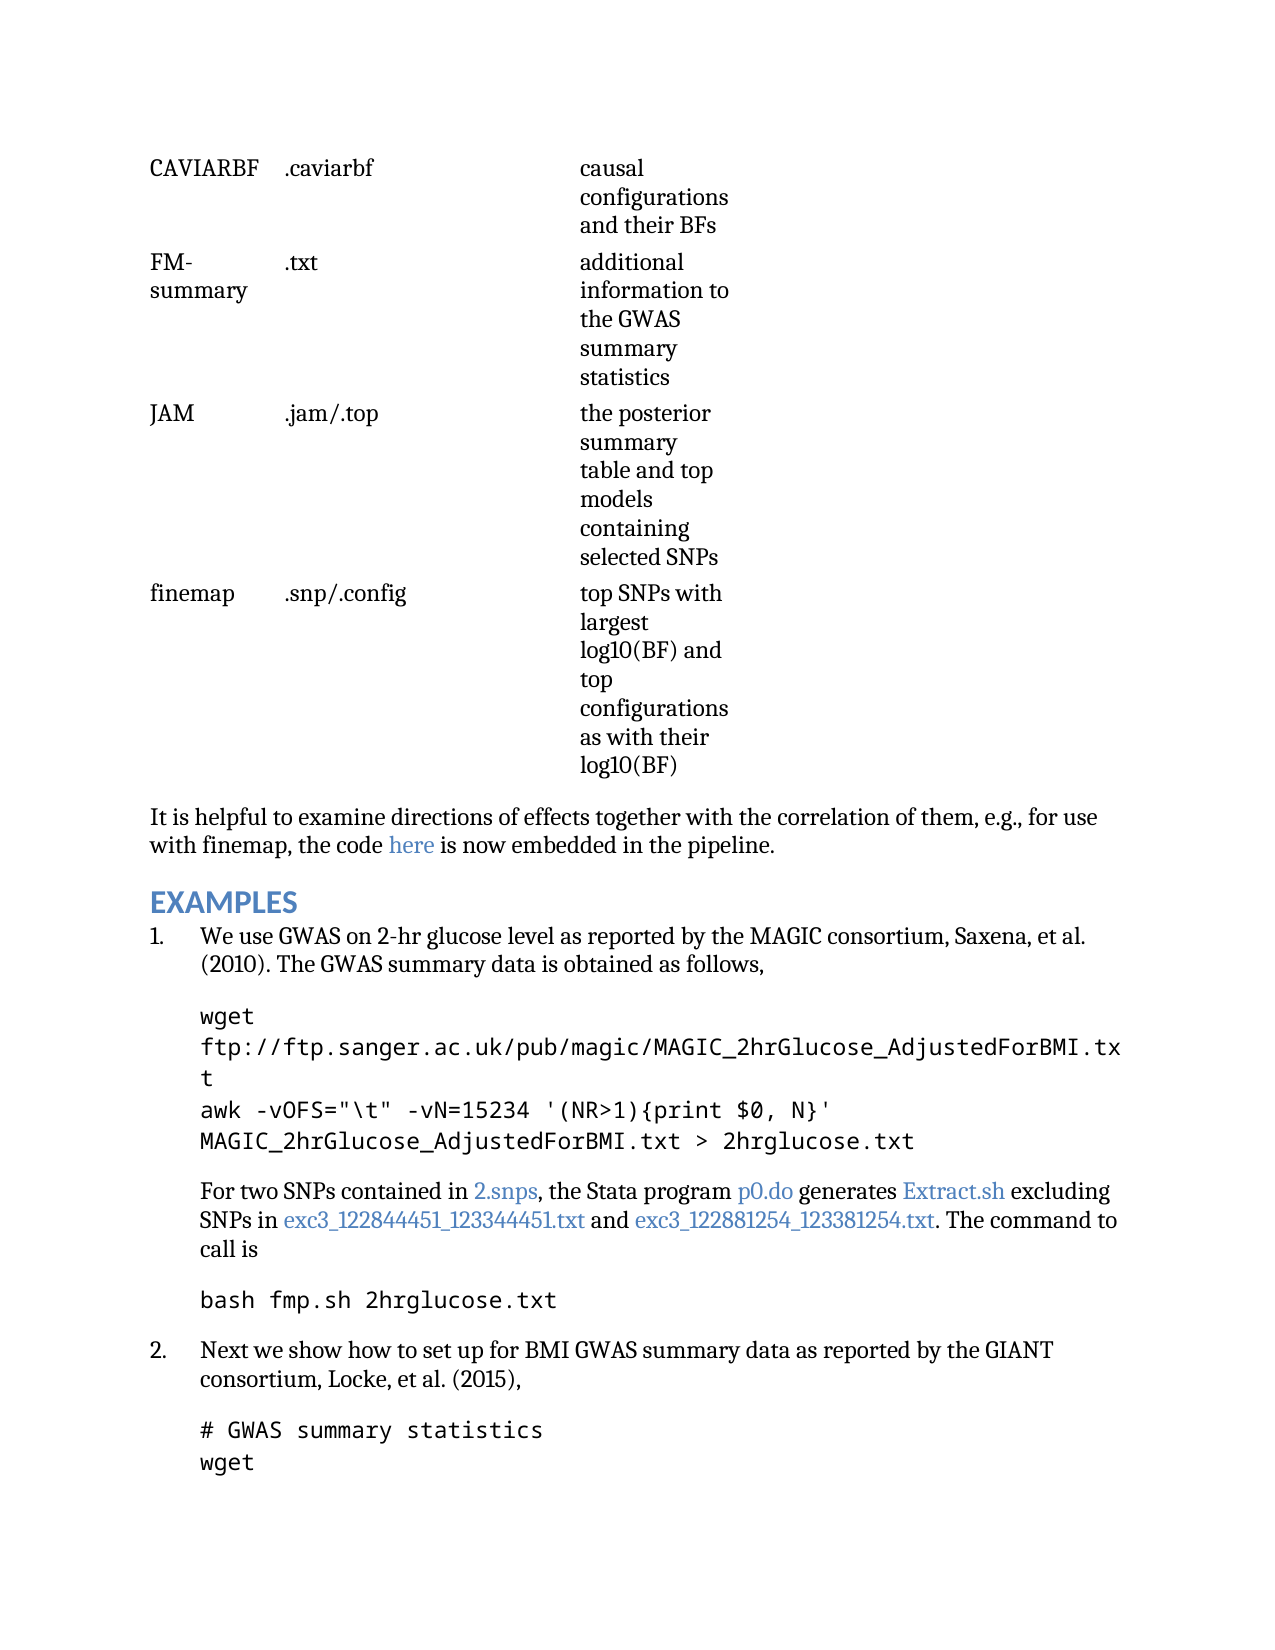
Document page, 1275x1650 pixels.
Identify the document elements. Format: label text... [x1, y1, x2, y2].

list Next we show how to set up for BMI GWAS summary data as reported by the GIANT consortium, Locke, et al. (2015), [150, 1336, 1125, 1394]
table_cell the posterior summary table and top models containing selected SNPs [569, 395, 743, 575]
table_cell additional information to the GWAS summary statistics [569, 244, 743, 395]
table_cell causal configurations and their BFs [569, 150, 743, 244]
table_cell CAVIARBF [139, 150, 273, 244]
table_cell finemap [139, 575, 273, 784]
list bash fmp.sh 2hrglucose.txt [150, 1284, 1125, 1315]
list We use GWAS on 2-hr glucose level as reported by the MAGIC consortium, Saxena, et al. (2010). The GWAS summary data is obtained as follows, [150, 922, 1125, 979]
table_cell .jam/.top [273, 395, 568, 575]
list wget ftp://ftp.sanger.ac.uk/pub/magic/MAGIC_2hrGlucose_AdjustedForBMI.txt awk -vOFS="\t" -vN=15234 '(NR>1){print $0, N}' MAGIC_2hrGlucose_AdjustedForBMI.txt > 2hrglucose.txt [150, 1000, 1125, 1156]
subtitle EXAMPLES [150, 881, 1125, 922]
text It is helpful to examine directions of effects together with the correlation of them, e.g., for use with finemap, the code here is now embedded in the pipeline. [150, 802, 1125, 860]
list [150, 1414, 1125, 1477]
table_cell .caviarbf [273, 150, 568, 244]
table_cell top SNPs with largest log10(BF) and top configurations as with their log10(BF) [569, 575, 743, 784]
table_cell .snp/.config [273, 575, 568, 784]
table_cell .txt [273, 244, 568, 395]
list For two SNPs contained in 2.snps, the Stata program p0.do generates Extract.sh excluding SNPs in exc3_122844451_123344451.txt and exc3_122881254_123381254.txt. The command to call is [150, 1177, 1125, 1263]
table_cell JAM [139, 395, 273, 575]
table_cell FM-summary [139, 244, 273, 395]
